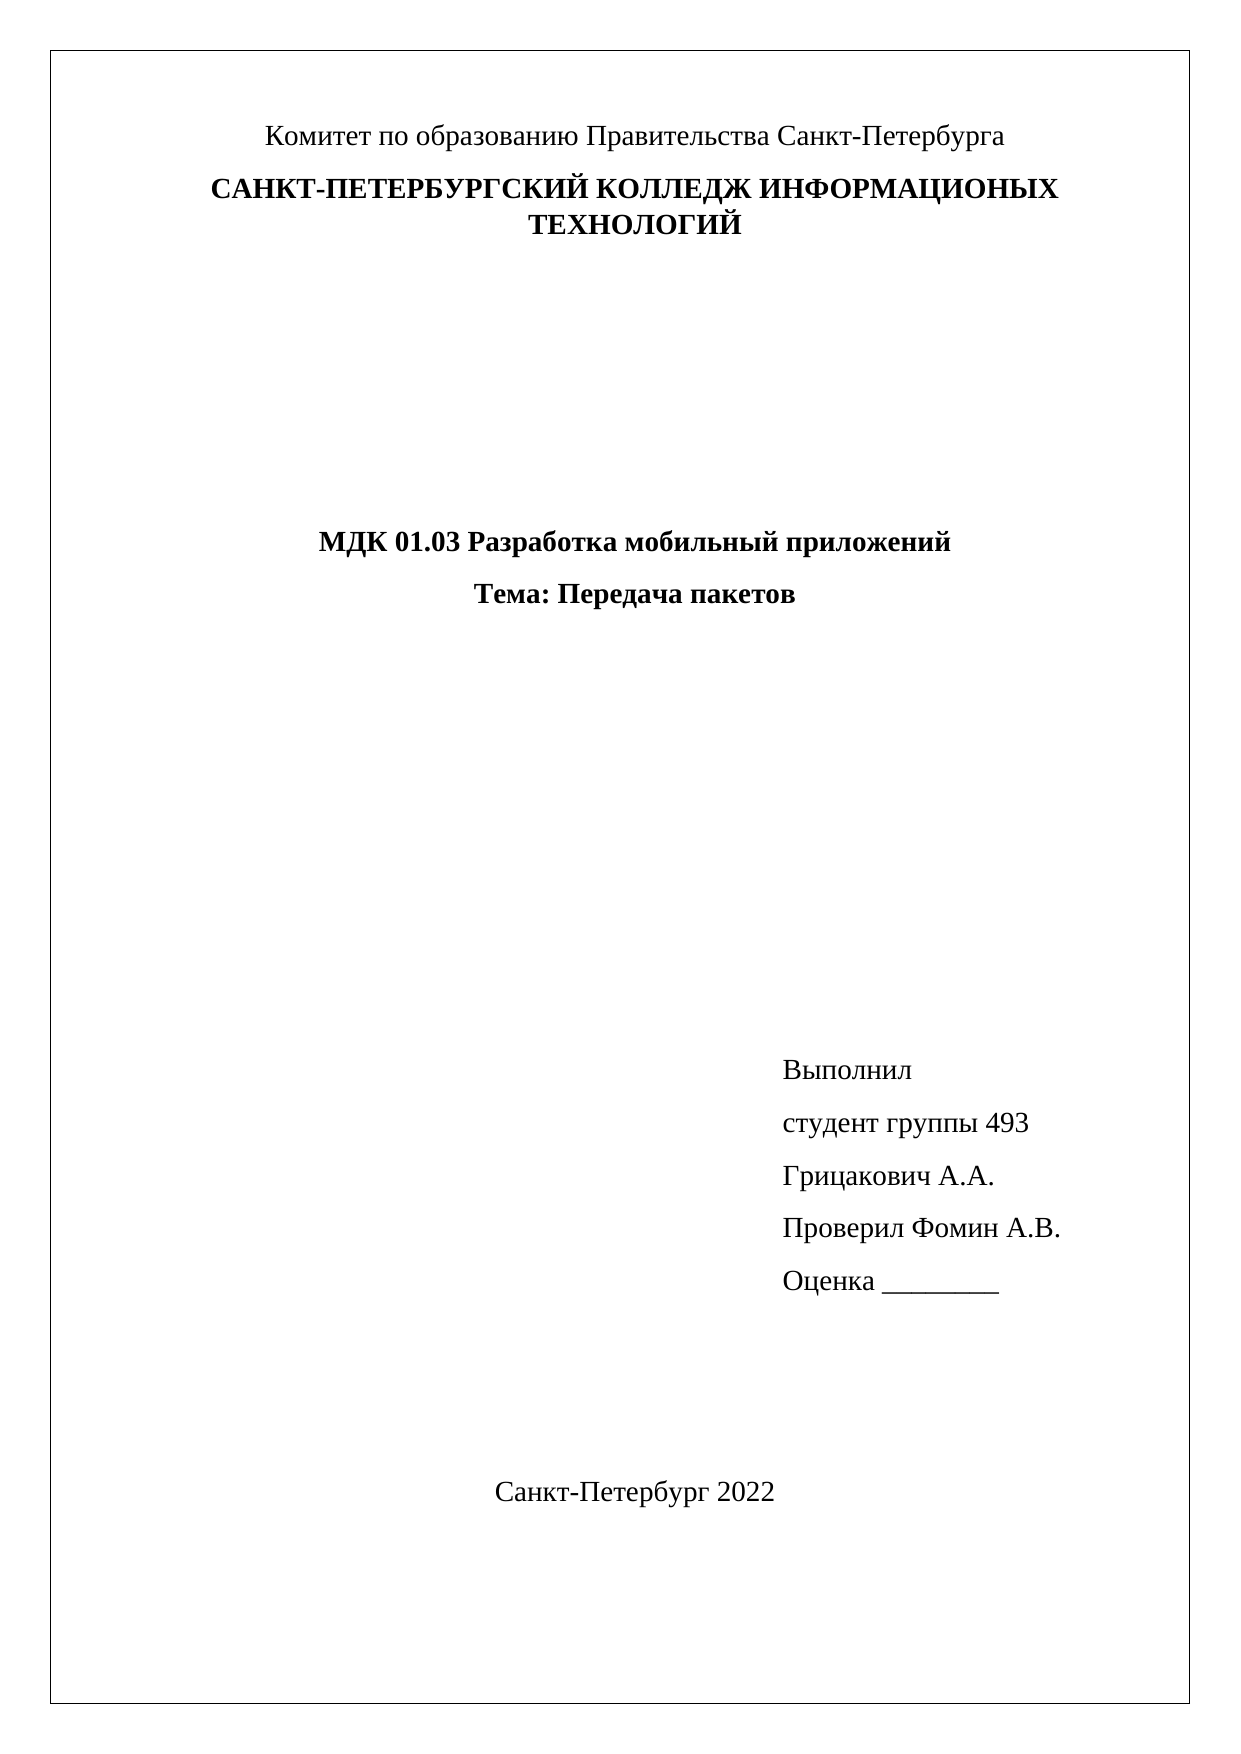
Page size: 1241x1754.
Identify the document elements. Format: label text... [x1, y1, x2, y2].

text студент группы 493 [782, 1105, 1152, 1138]
text Выполнил [782, 1052, 1152, 1086]
text Оценка ________ [782, 1263, 1152, 1297]
text Санкт-Петербург 2022 [118, 1474, 1152, 1508]
text Комитет по образованию Правительства Санкт-Петербурга [118, 118, 1152, 152]
text Грицакович А.А. [782, 1158, 1152, 1191]
text МДК 01.03 Разработка мобильный приложений [118, 524, 1152, 557]
text Проверил Фомин А.В. [782, 1210, 1152, 1244]
text Тема: Передача пакетов [118, 577, 1152, 610]
text САНКТ-ПЕТЕРБУРГСКИЙ КОЛЛЕДЖ ИНФОРМАЦИОНЫХ ТЕХНОЛОГИЙ [118, 171, 1152, 241]
